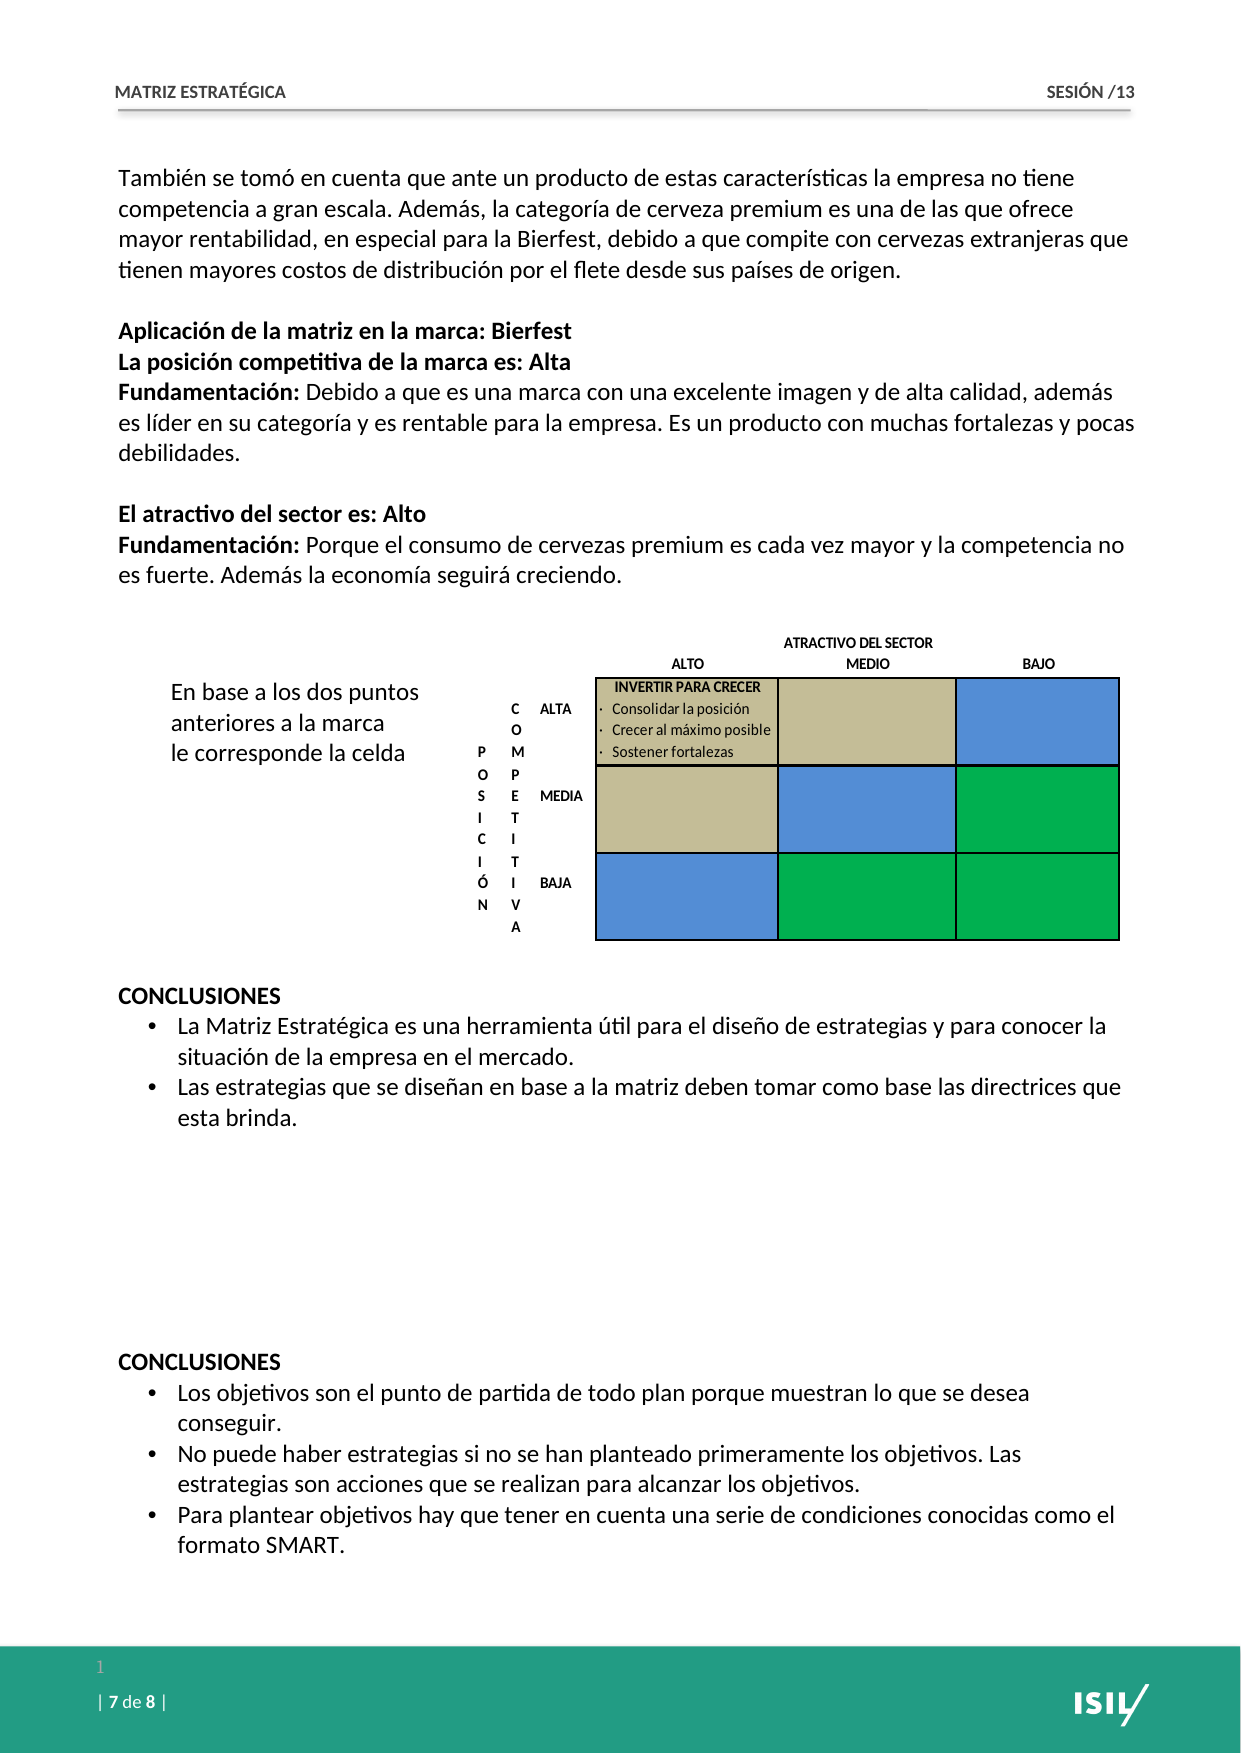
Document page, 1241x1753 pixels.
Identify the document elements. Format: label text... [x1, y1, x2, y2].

text Fundamentación: Porque el consumo de cervezas premium es cada vez mayor y la competencia no es fuerte. Además la economía seguirá creciendo. [118, 529, 1138, 590]
text Aplicación de la matriz en la marca: Bierfest [118, 315, 1138, 346]
list La Matriz Estratégica es una herramienta útil para el diseño de estrategias y para conocer la situación de la empresa en el mercado. [148, 1010, 1138, 1071]
picture [1074, 1683, 1150, 1727]
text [118, 162, 1138, 284]
text Fundamentación: Debido a que es una marca con una excelente imagen y de alta calidad, además es líder en su categoría y es rentable para la empresa. Es un producto con muchas fortalezas y pocas debilidades. [118, 376, 1138, 468]
text El atractivo del sector es: Alto [118, 498, 1138, 529]
text CONCLUSIONES [118, 980, 1138, 1010]
list Las estrategias que se diseñan en base a la matriz deben tomar como base las directrices que esta brinda. [148, 1071, 1138, 1132]
list Los objetivos son el punto de partida de todo plan porque muestran lo que se desea conseguir. [148, 1377, 1138, 1438]
list Para plantear objetivos hay que tener en cuenta una serie de condiciones conocidas como el formato SMART. [148, 1499, 1138, 1560]
text CONCLUSIONES [118, 1346, 1138, 1377]
list No puede haber estrategias si no se han planteado primeramente los objetivos. Las estrategias son acciones que se realizan para alcanzar los objetivos. [148, 1438, 1138, 1499]
text La posición competitiva de la marca es: Alta [118, 346, 1138, 376]
